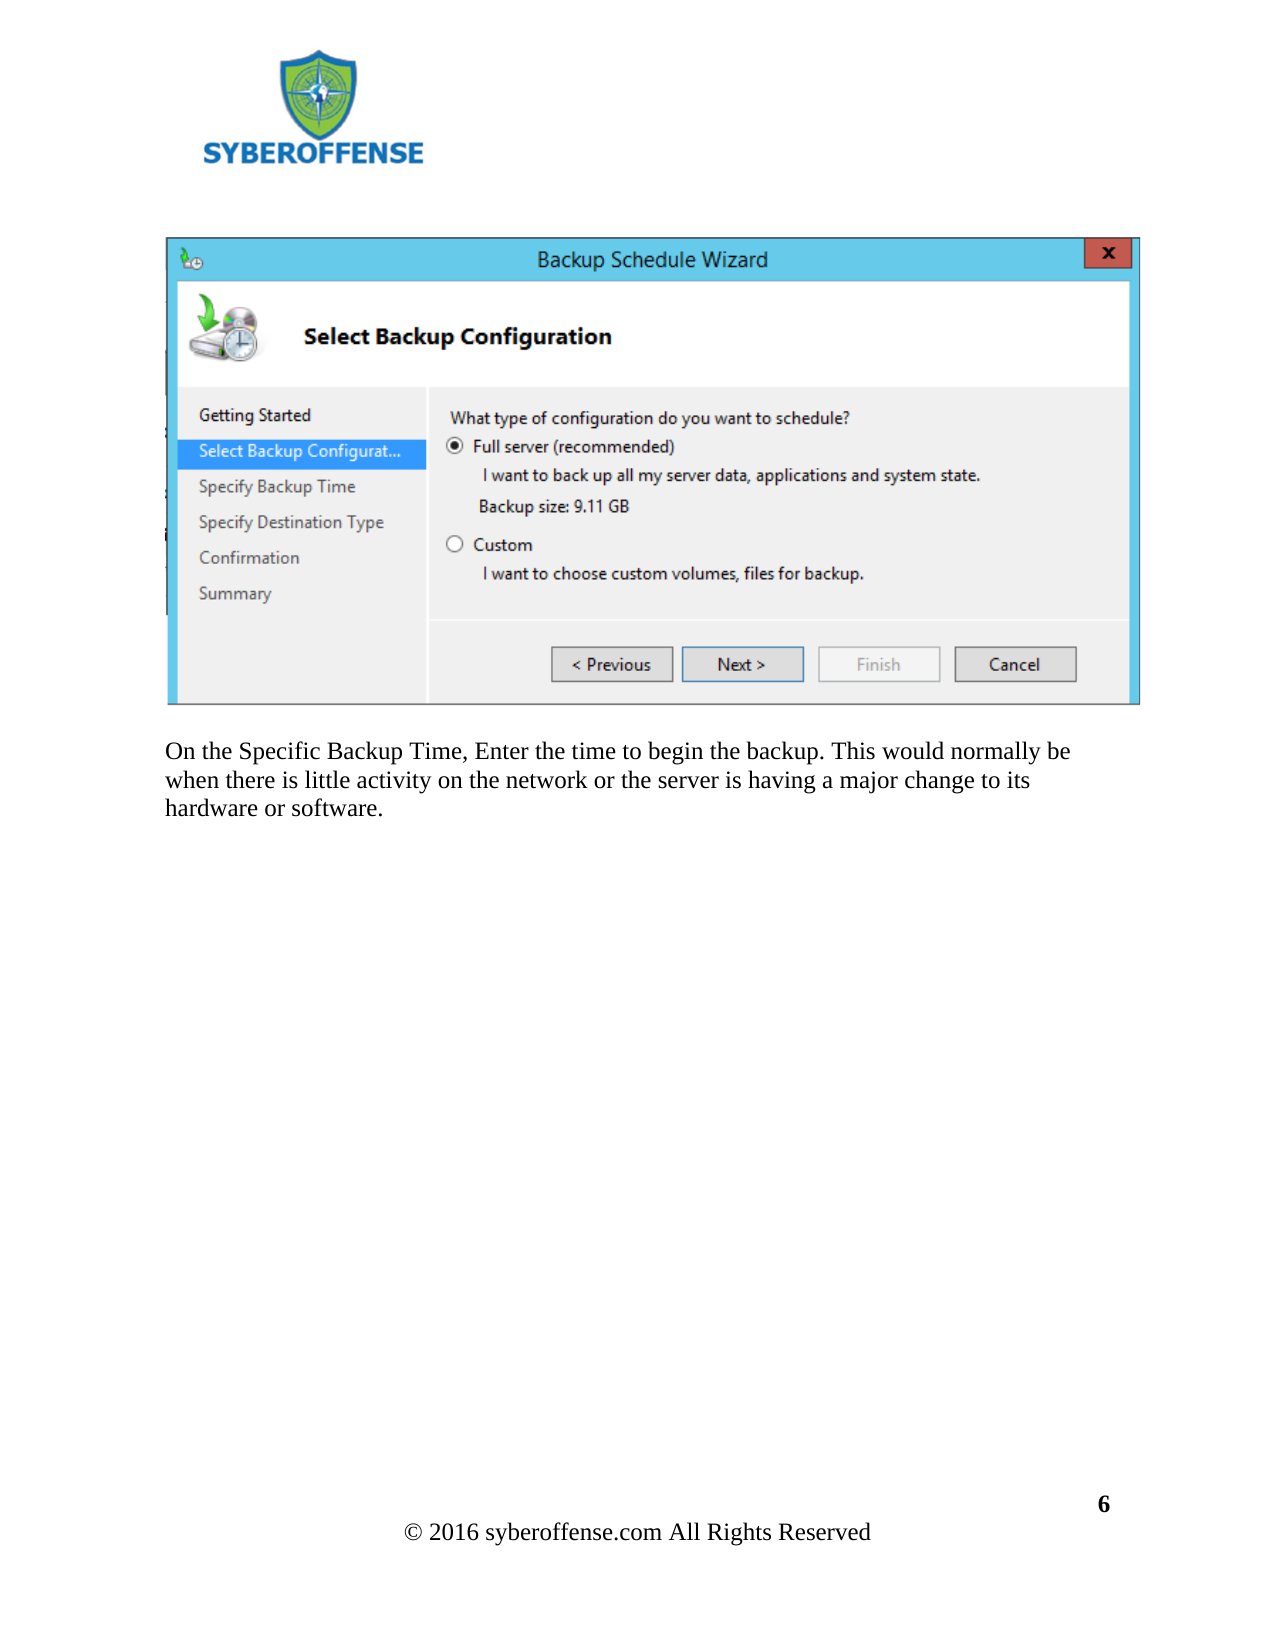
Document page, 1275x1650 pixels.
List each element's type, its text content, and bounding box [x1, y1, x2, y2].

picture [165, 237, 1141, 708]
text On the Specific Backup Time, Enter the time to begin the backup. This would normally be when there is little activity on the network or the server is having a major change to its hardware or software. [165, 736, 1110, 822]
picture [165, 17, 471, 209]
